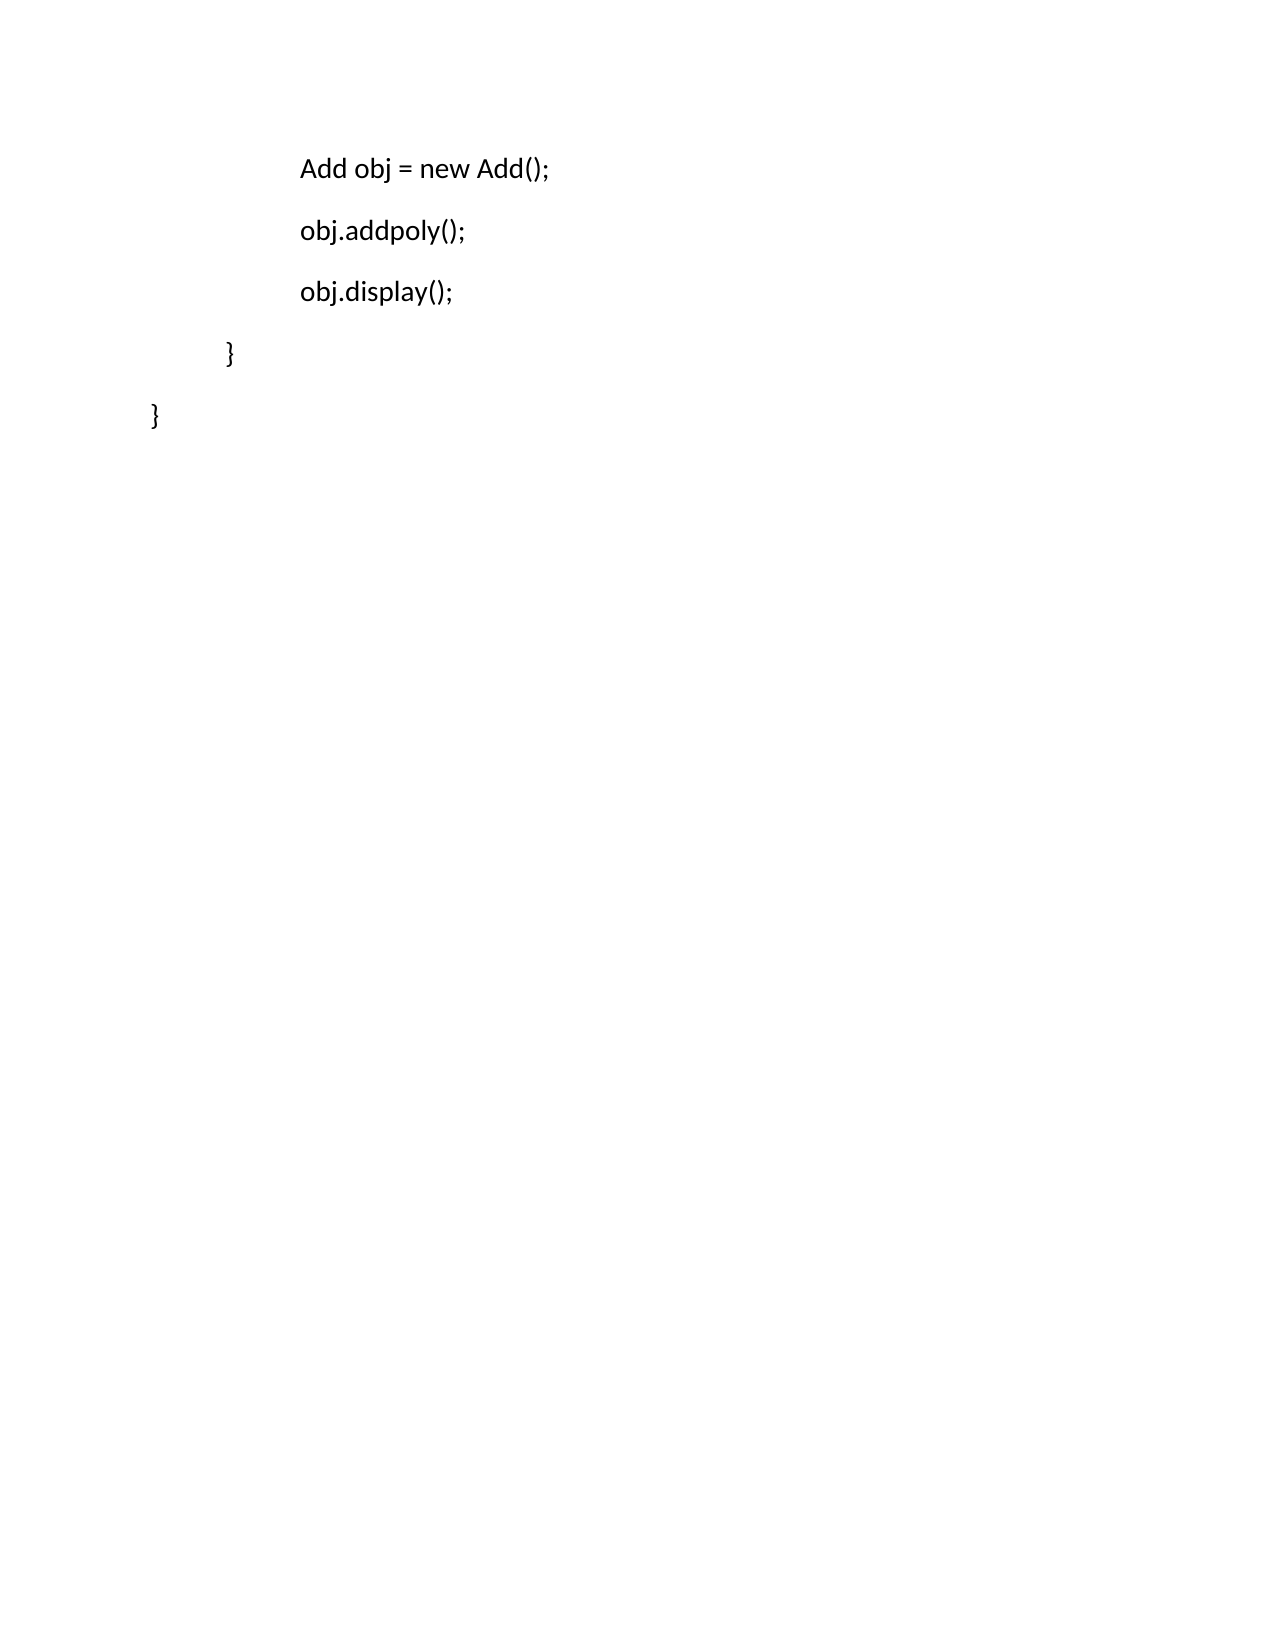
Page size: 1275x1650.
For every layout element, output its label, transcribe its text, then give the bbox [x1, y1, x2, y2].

text Add obj = new Add(); [150, 150, 1125, 186]
text obj.display(); [150, 273, 1125, 309]
text obj.addpoly(); [150, 212, 1125, 247]
text } [150, 397, 1125, 433]
text } [150, 335, 1125, 371]
